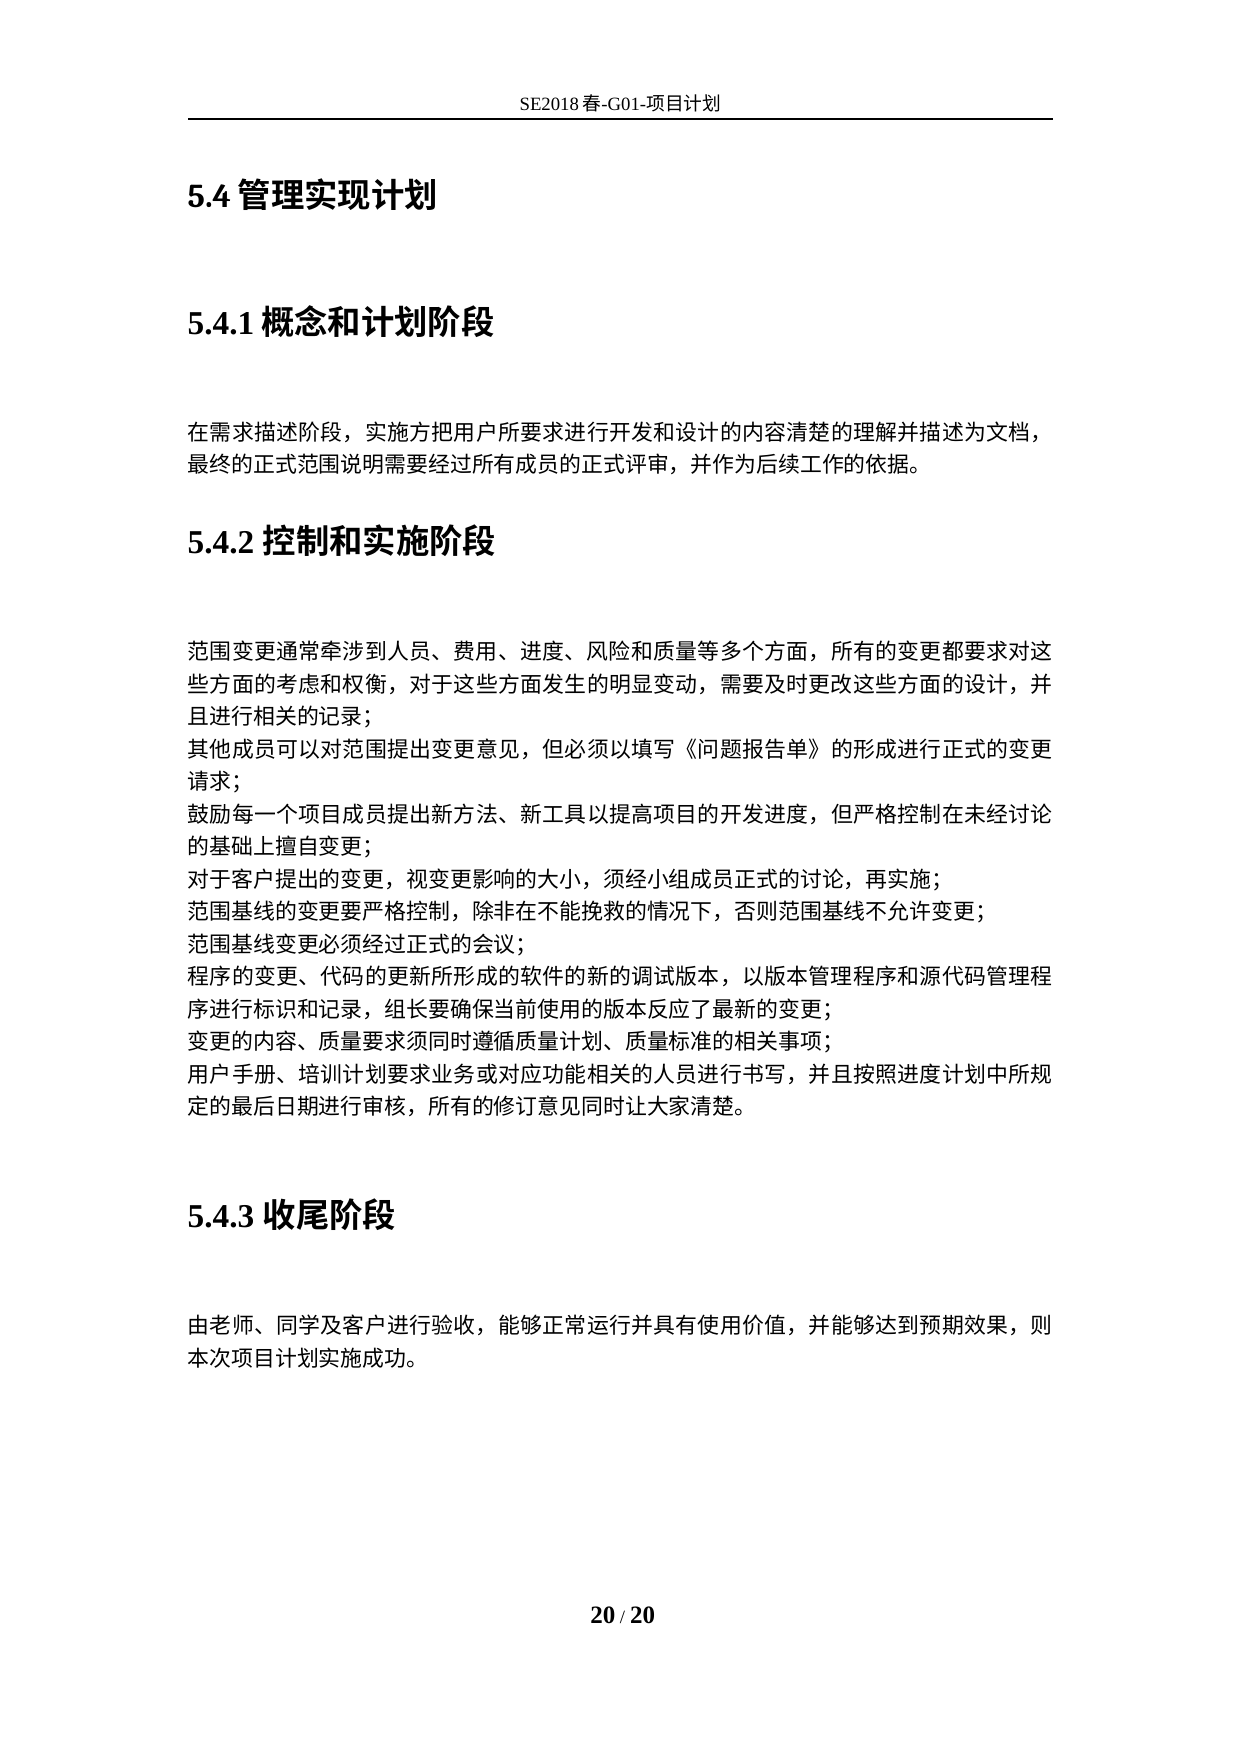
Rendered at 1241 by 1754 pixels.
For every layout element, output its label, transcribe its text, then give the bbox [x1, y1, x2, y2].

text 鼓励每一个项目成员提出新方法、新工具以提高项目的开发进度，但严格控制在未经讨论的基础上擅自变更； [187, 796, 1053, 861]
subtitle 5.4.2 控制和实施阶段 [187, 507, 1053, 572]
subtitle 5.4.3 收尾阶段 [187, 1181, 1053, 1246]
text 其他成员可以对范围提出变更意见，但必须以填写《问题报告单》的形成进行正式的变更请求； [187, 731, 1053, 796]
text 程序的变更、代码的更新所形成的软件的新的调试版本，以版本管理程序和源代码管理程序进行标识和记录，组长要确保当前使用的版本反应了最新的变更； [187, 959, 1053, 1024]
text 变更的内容、质量要求须同时遵循质量计划、质量标准的相关事项； [187, 1024, 1053, 1056]
text 用户手册、培训计划要求业务或对应功能相关的人员进行书写，并且按照进度计划中所规定的最后日期进行审核，所有的修订意见同时让大家清楚。 [187, 1056, 1053, 1121]
text 范围基线的变更要严格控制，除非在不能挽救的情况下，否则范围基线不允许变更； [187, 894, 1053, 926]
text 在需求描述阶段，实施方把用户所要求进行开发和设计的内容清楚的理解并描述为文档， 最终的正式范围说明需要经过所有成员的正式评审，并作为后续工作的依据。 [187, 414, 1053, 479]
subtitle 5.4管理实现计划 [187, 160, 1053, 225]
text 范围基线变更必须经过正式的会议； [187, 926, 1053, 959]
text 由老师、同学及客户进行验收，能够正常运行并具有使用价值，并能够达到预期效果，则本次项目计划实施成功。 [187, 1308, 1053, 1373]
text 对于客户提出的变更，视变更影响的大小，须经小组成员正式的讨论，再实施； [187, 861, 1053, 894]
text 范围变更通常牵涉到人员、费用、进度、风险和质量等多个方面，所有的变更都要求对这些方面的考虑和权衡，对于这些方面发生的明显变动，需要及时更改这些方面的设计，并且进行相关的记录； [187, 634, 1053, 731]
subtitle 5.4.1概念和计划阶段 [187, 287, 1053, 352]
